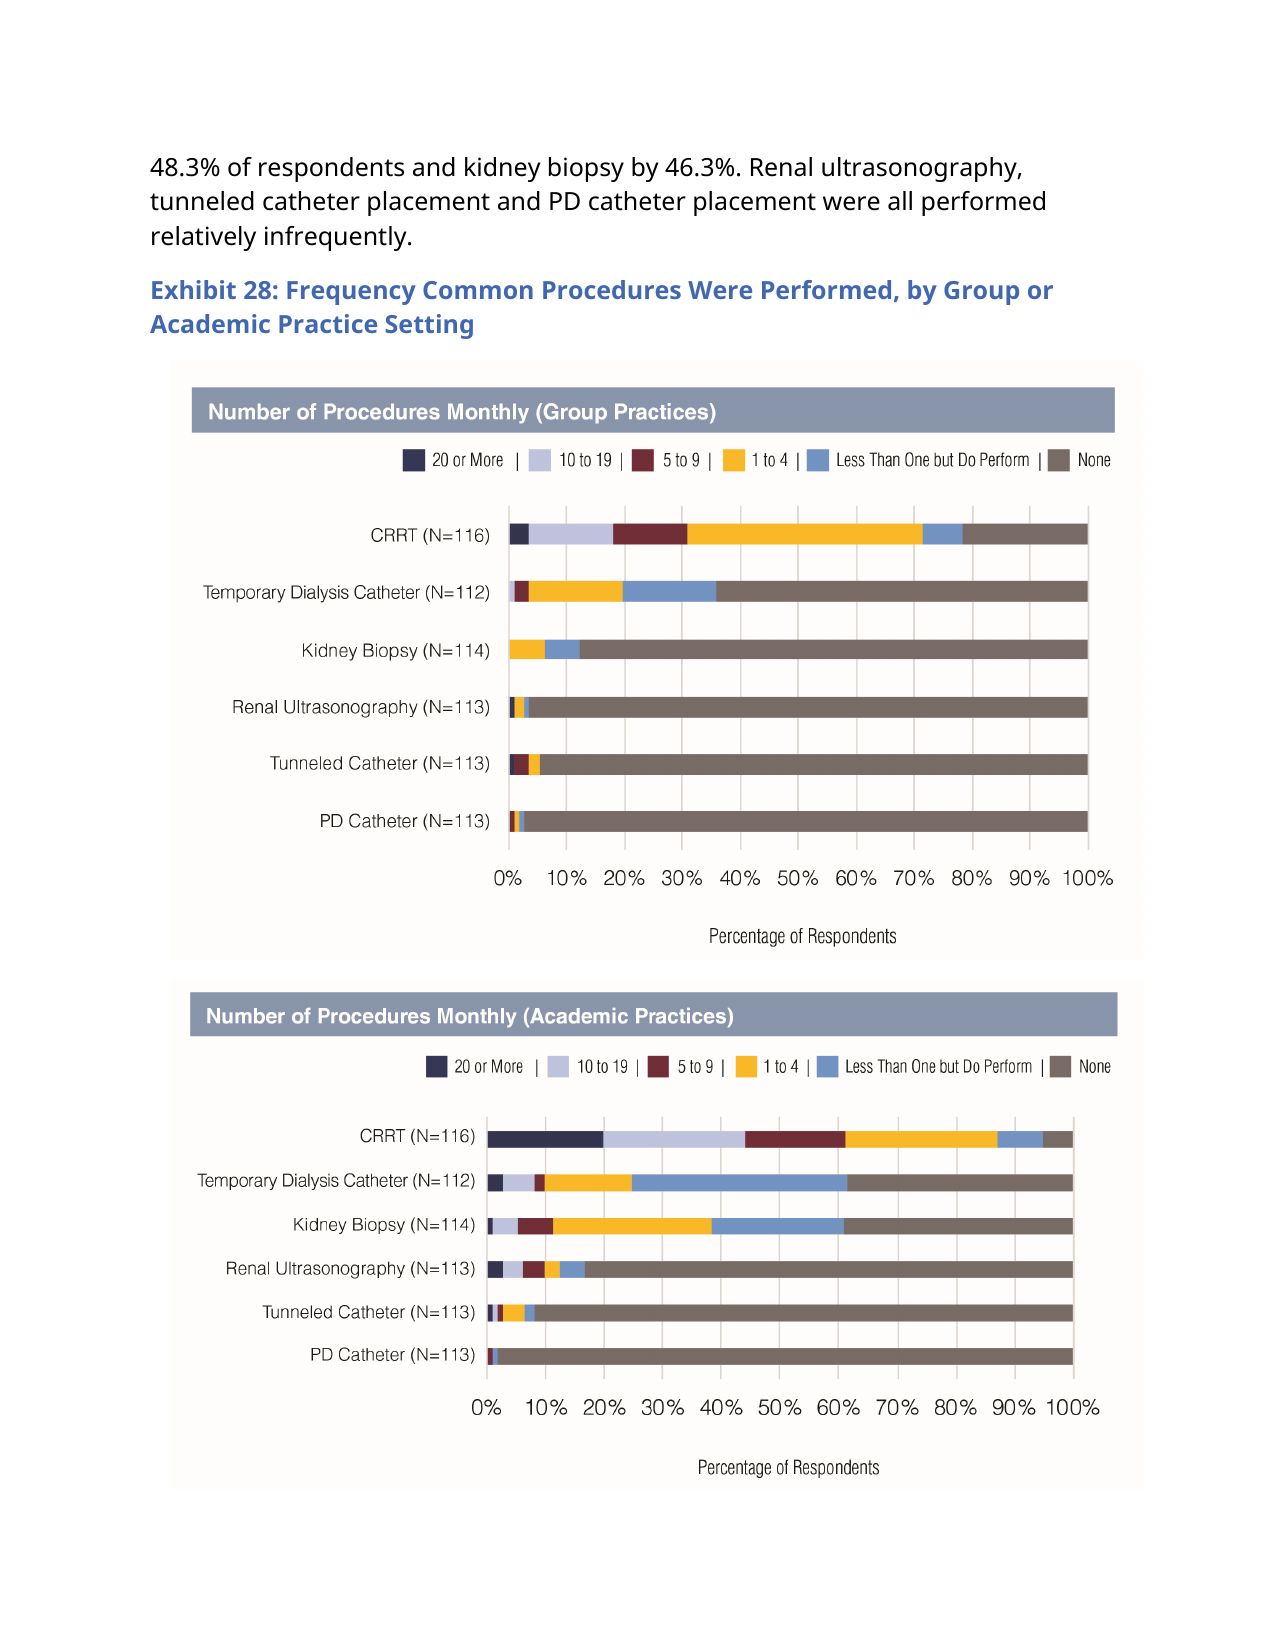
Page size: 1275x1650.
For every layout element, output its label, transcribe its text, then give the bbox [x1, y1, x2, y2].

picture [168, 360, 1144, 960]
subtitle Exhibit 28: Frequency Common Procedures Were Performed, by Group or Academic Practice Setting [150, 273, 1125, 341]
picture [168, 978, 1144, 1489]
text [150, 150, 1125, 252]
